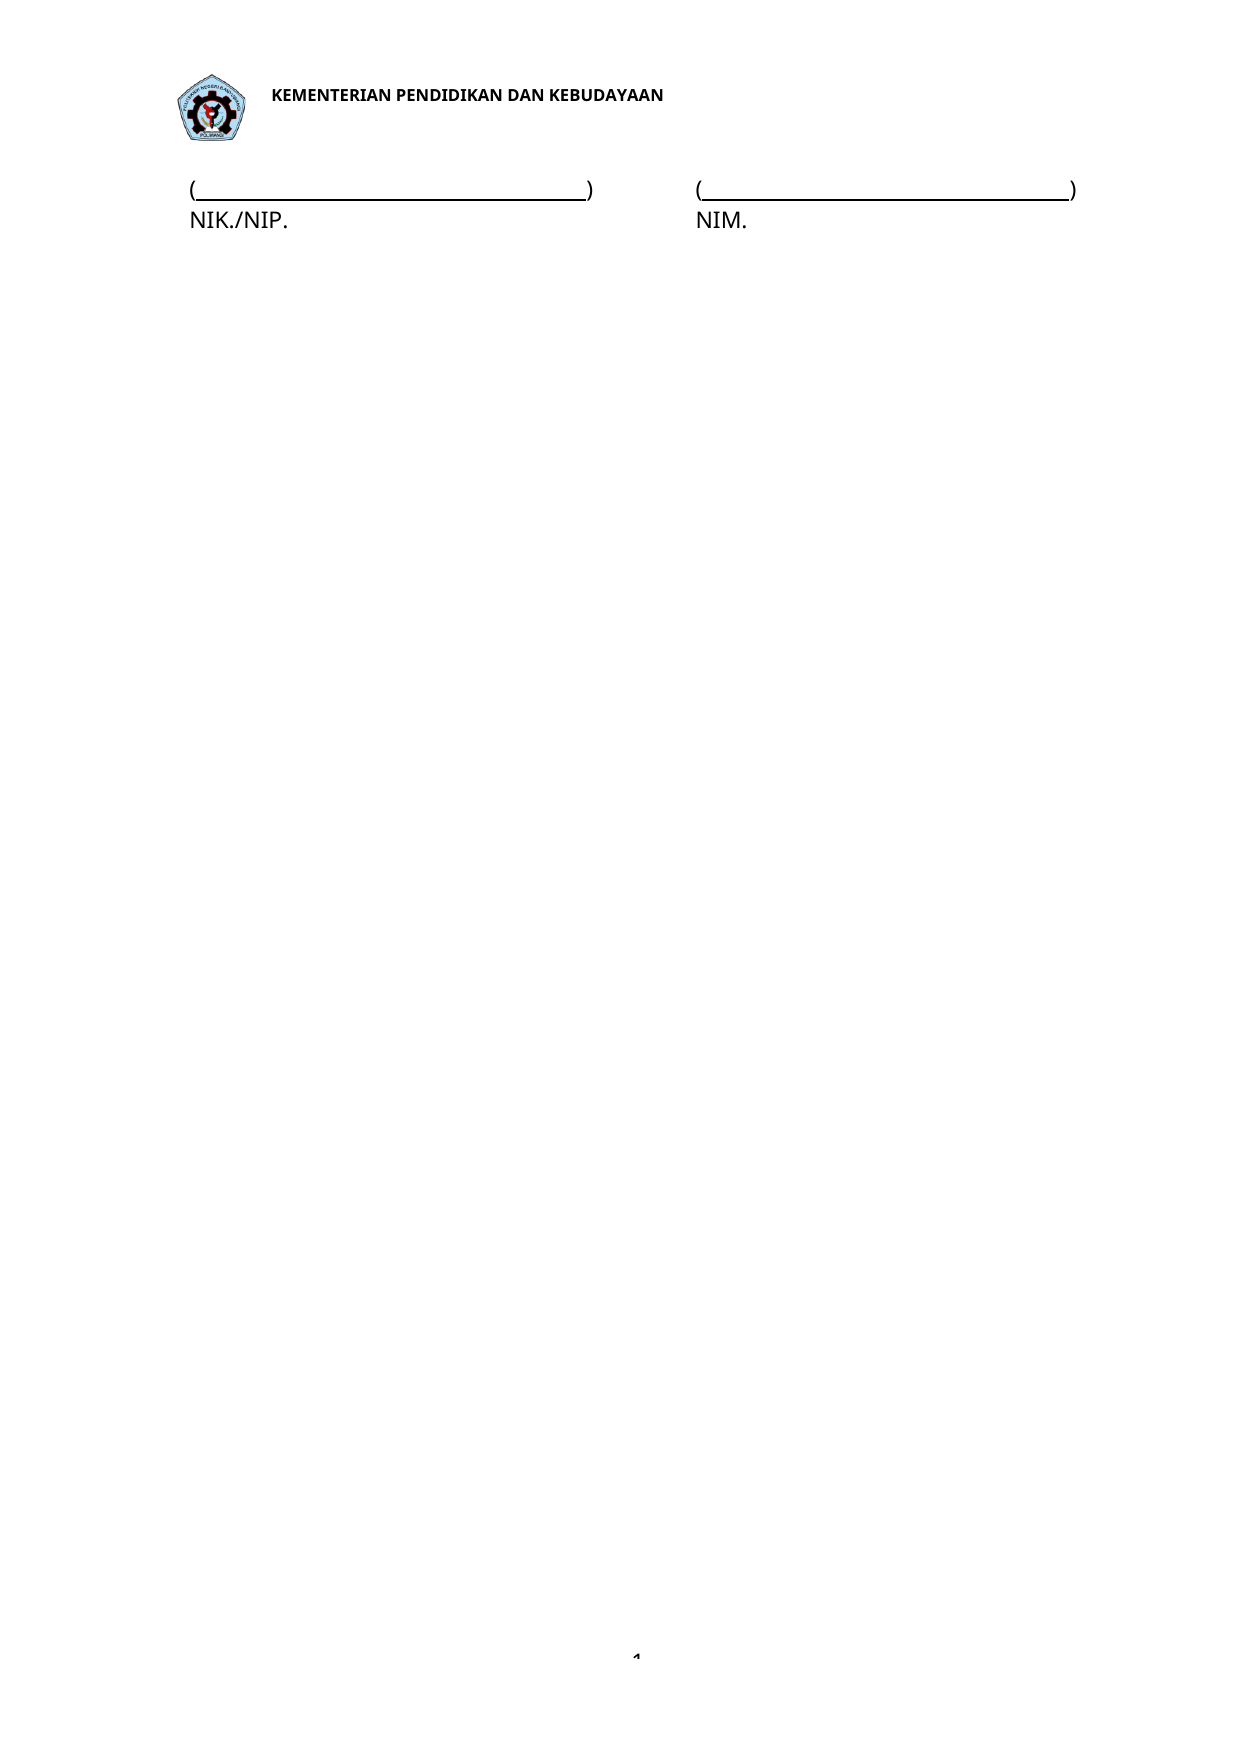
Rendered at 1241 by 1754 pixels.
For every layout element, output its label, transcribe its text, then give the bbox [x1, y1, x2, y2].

picture [177, 74, 246, 141]
table_header Dosen Pembimbing I, ( ) NIK./NIP. [168, 173, 644, 235]
table_header Banyuwangi,……………………… Pemohon, ( ) NIM. [644, 173, 1097, 235]
